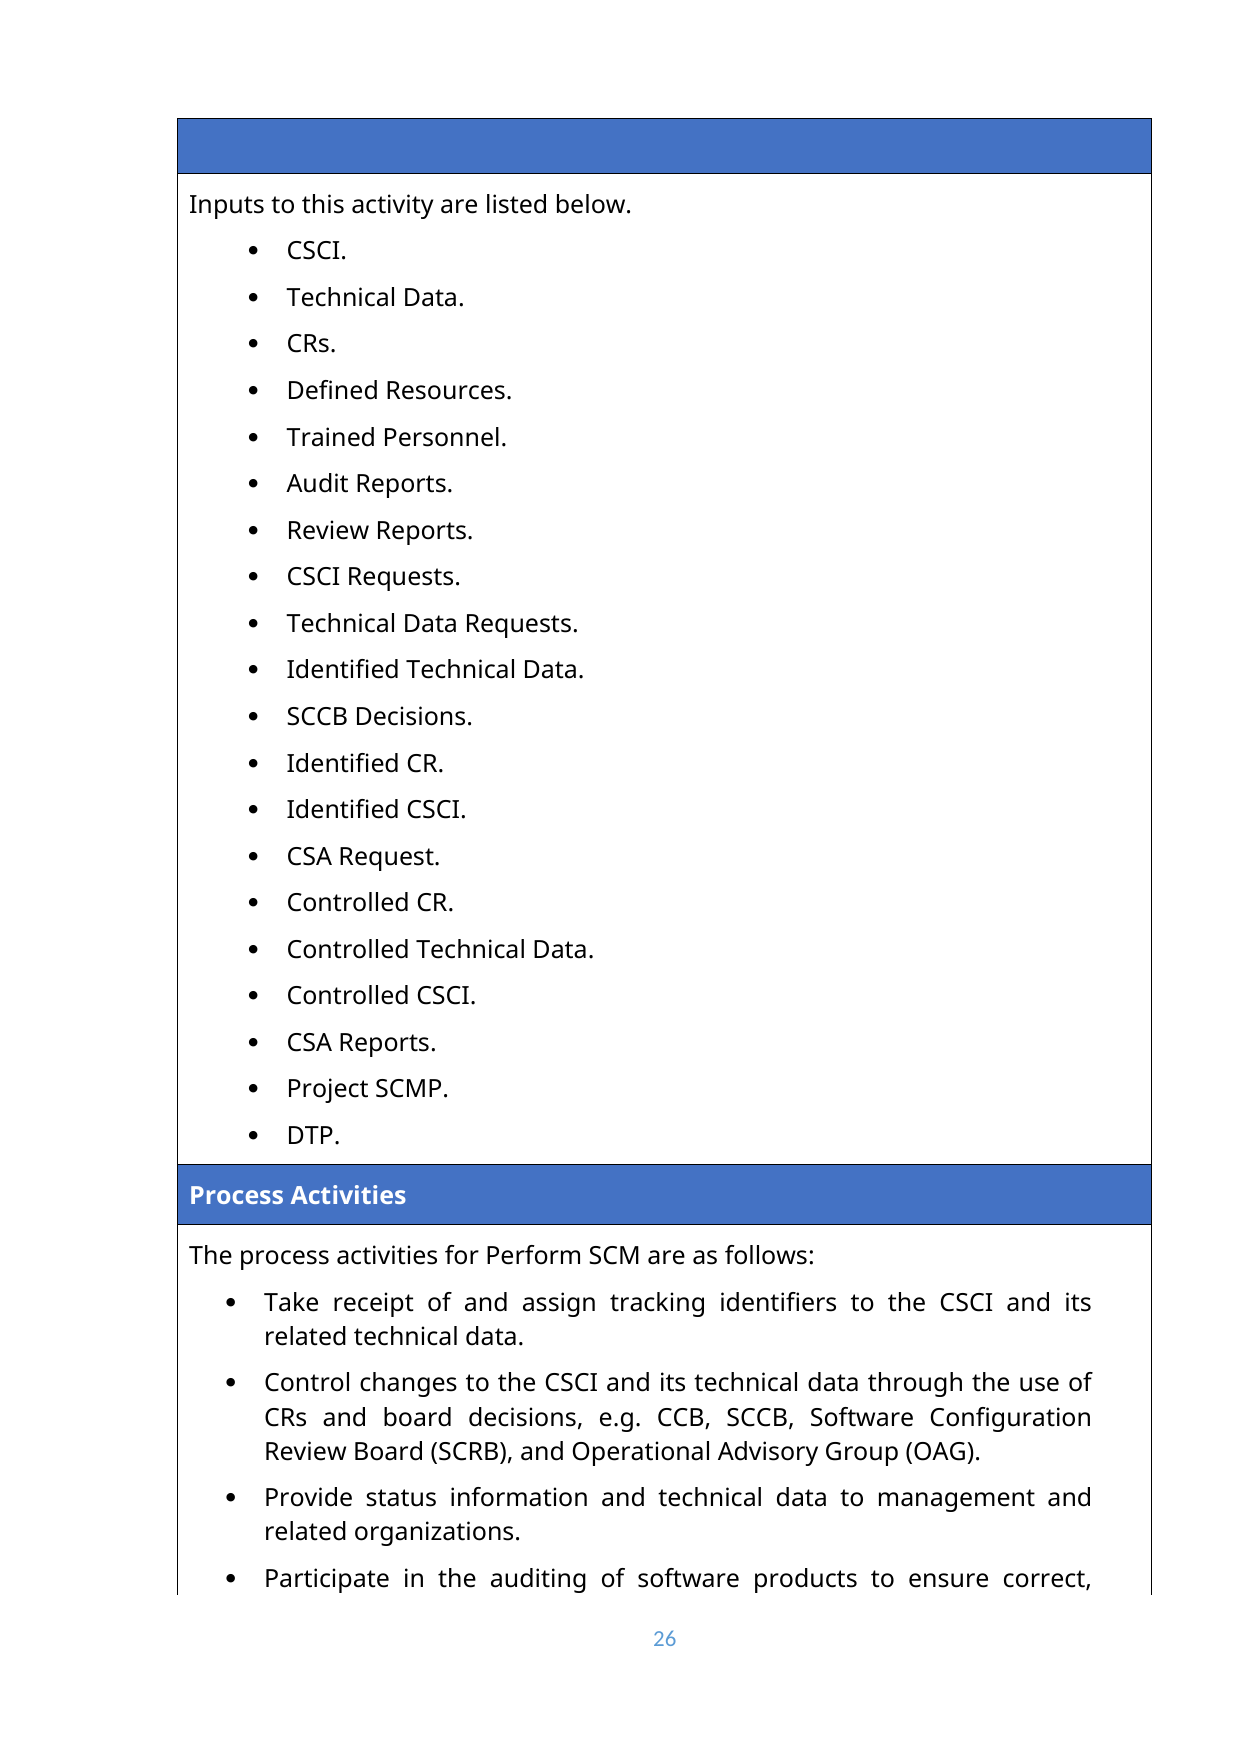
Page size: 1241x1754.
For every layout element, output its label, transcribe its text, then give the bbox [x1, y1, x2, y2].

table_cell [178, 1225, 1151, 1594]
table_cell Inputs to this activity are listed below. CSCI. Technical Data. CRs. Defined Resources. Trained Personnel. Audit Reports. Review Reports. CSCI Requests. Technical Data Requests. Identified Technical Data. SCCB Decisions. Identified CR. Identified CSCI. CSA Request. Controlled CR. Controlled Technical Data. Controlled CSCI. CSA Reports. Project SCMP. DTP. [178, 174, 1151, 1164]
table_cell Input [178, 119, 1151, 173]
table_cell Process Activities [178, 1165, 1151, 1224]
